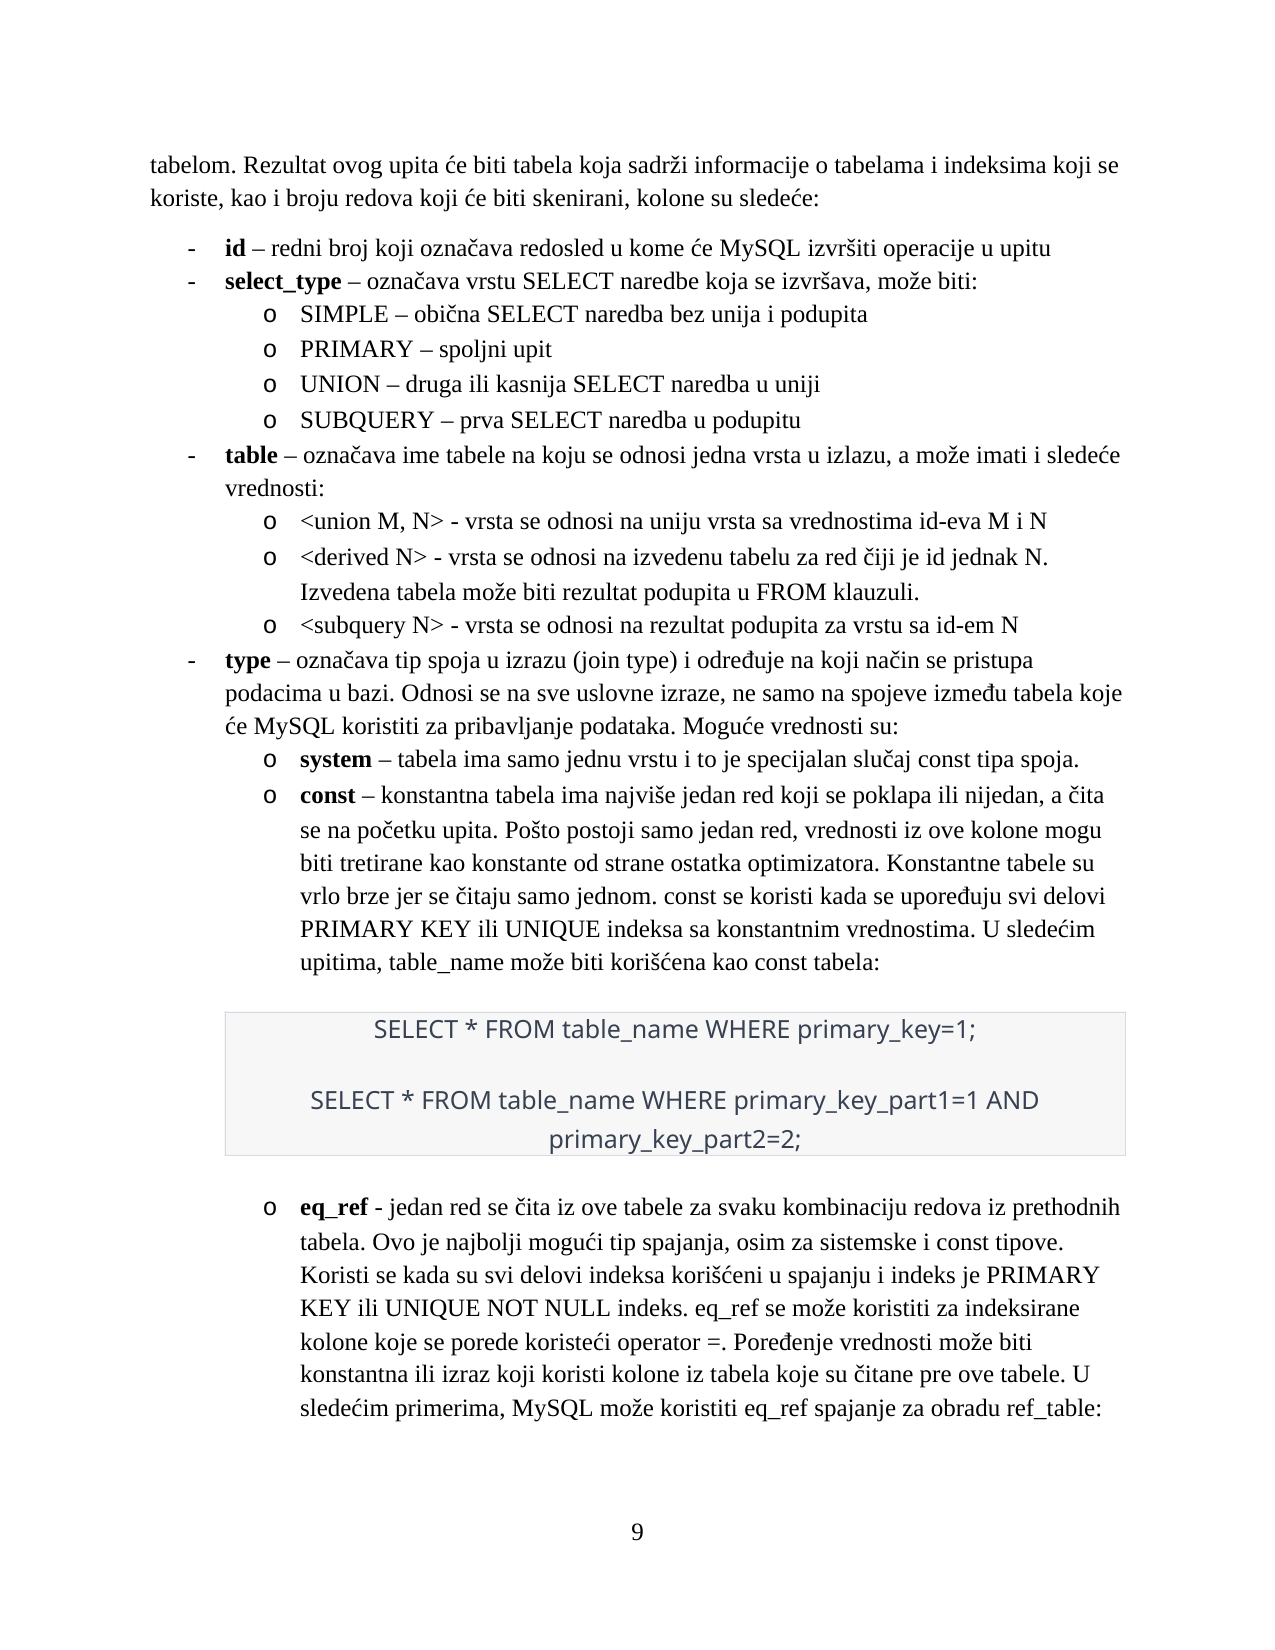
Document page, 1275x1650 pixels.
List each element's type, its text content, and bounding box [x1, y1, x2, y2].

list UNION – druga ili kasnija SELECT naredba u uniji [262, 369, 1125, 400]
list SUBQUERY – prva SELECT naredba u podupitu [262, 405, 1125, 436]
list <union M, N> - vrsta se odnosi na uniju vrsta sa vrednostima id-eva M i N [262, 506, 1125, 537]
list select_type – označava vrstu SELECT naredbe koja se izvršava, može biti: [187, 266, 1125, 294]
text SELECT * FROM table_name WHERE primary_key_part1=1 AND primary_key_part2=2; [226, 1082, 1125, 1155]
text SELECT * FROM table_name WHERE primary_key=1; [226, 1013, 1125, 1046]
list id – redni broj koji označava redosled u kome će MySQL izvršiti operacije u upitu [187, 233, 1125, 261]
list table – označava ime tabele na koju se odnosi jedna vrsta u izlazu, a može imati i sledeće vrednosti: [187, 440, 1125, 502]
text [150, 150, 1125, 212]
list PRIMARY – spoljni upit [262, 334, 1125, 365]
list SIMPLE – obična SELECT naredba bez unija i podupita [262, 299, 1125, 329]
list eq_ref - jedan red se čita iz ove tabele za svaku kombinaciju redova iz prethodnih tabela. Ovo je najbolji mogući tip spajanja, osim za sistemske i const tipove. Koristi se kada su svi delovi indeksa korišćeni u spajanju i indeks je PRIMARY KEY ili UNIQUE NOT NULL indeks. eq_ref se može koristiti za indeksirane kolone koje se porede koristeći operator =. Poređenje vrednosti može biti konstantna ili izraz koji koristi kolone iz tabela koje su čitane pre ove tabele. U sledećim primerima, MySQL može koristiti eq_ref spajanje za obradu ref_table: [262, 1192, 1125, 1421]
list const – konstantna tabela ima najviše jedan red koji se poklapa ili nijedan, a čita se na početku upita. Pošto postoji samo jedan red, vrednosti iz ove kolone mogu biti tretirane kao konstante od strane ostatka optimizatora. Konstantne tabele su vrlo brze jer se čitaju samo jednom. const se koristi kada se upoređuju svi delovi PRIMARY KEY ili UNIQUE indeksa sa konstantnim vrednostima. U sledećim upitima, table_name može biti korišćena kao const tabela: [262, 780, 1125, 976]
list system – tabela ima samo jednu vrstu i to je specijalan slučaj const tipa spoja. [262, 744, 1125, 775]
list <subquery N> - vrsta se odnosi na rezultat podupita za vrstu sa id-em N [262, 610, 1125, 641]
list <derived N> - vrsta se odnosi na izvedenu tabelu za red čiji je id jednak N. Izvedena tabela može biti rezultat podupita u FROM klauzuli. [262, 542, 1125, 606]
list type – označava tip spoja u izrazu (join type) i određuje na koji način se pristupa podacima u bazi. Odnosi se na sve uslovne izraze, ne samo na spojeve između tabela koje će MySQL koristiti za pribavljanje podataka. Moguće vrednosti su: [187, 645, 1125, 740]
